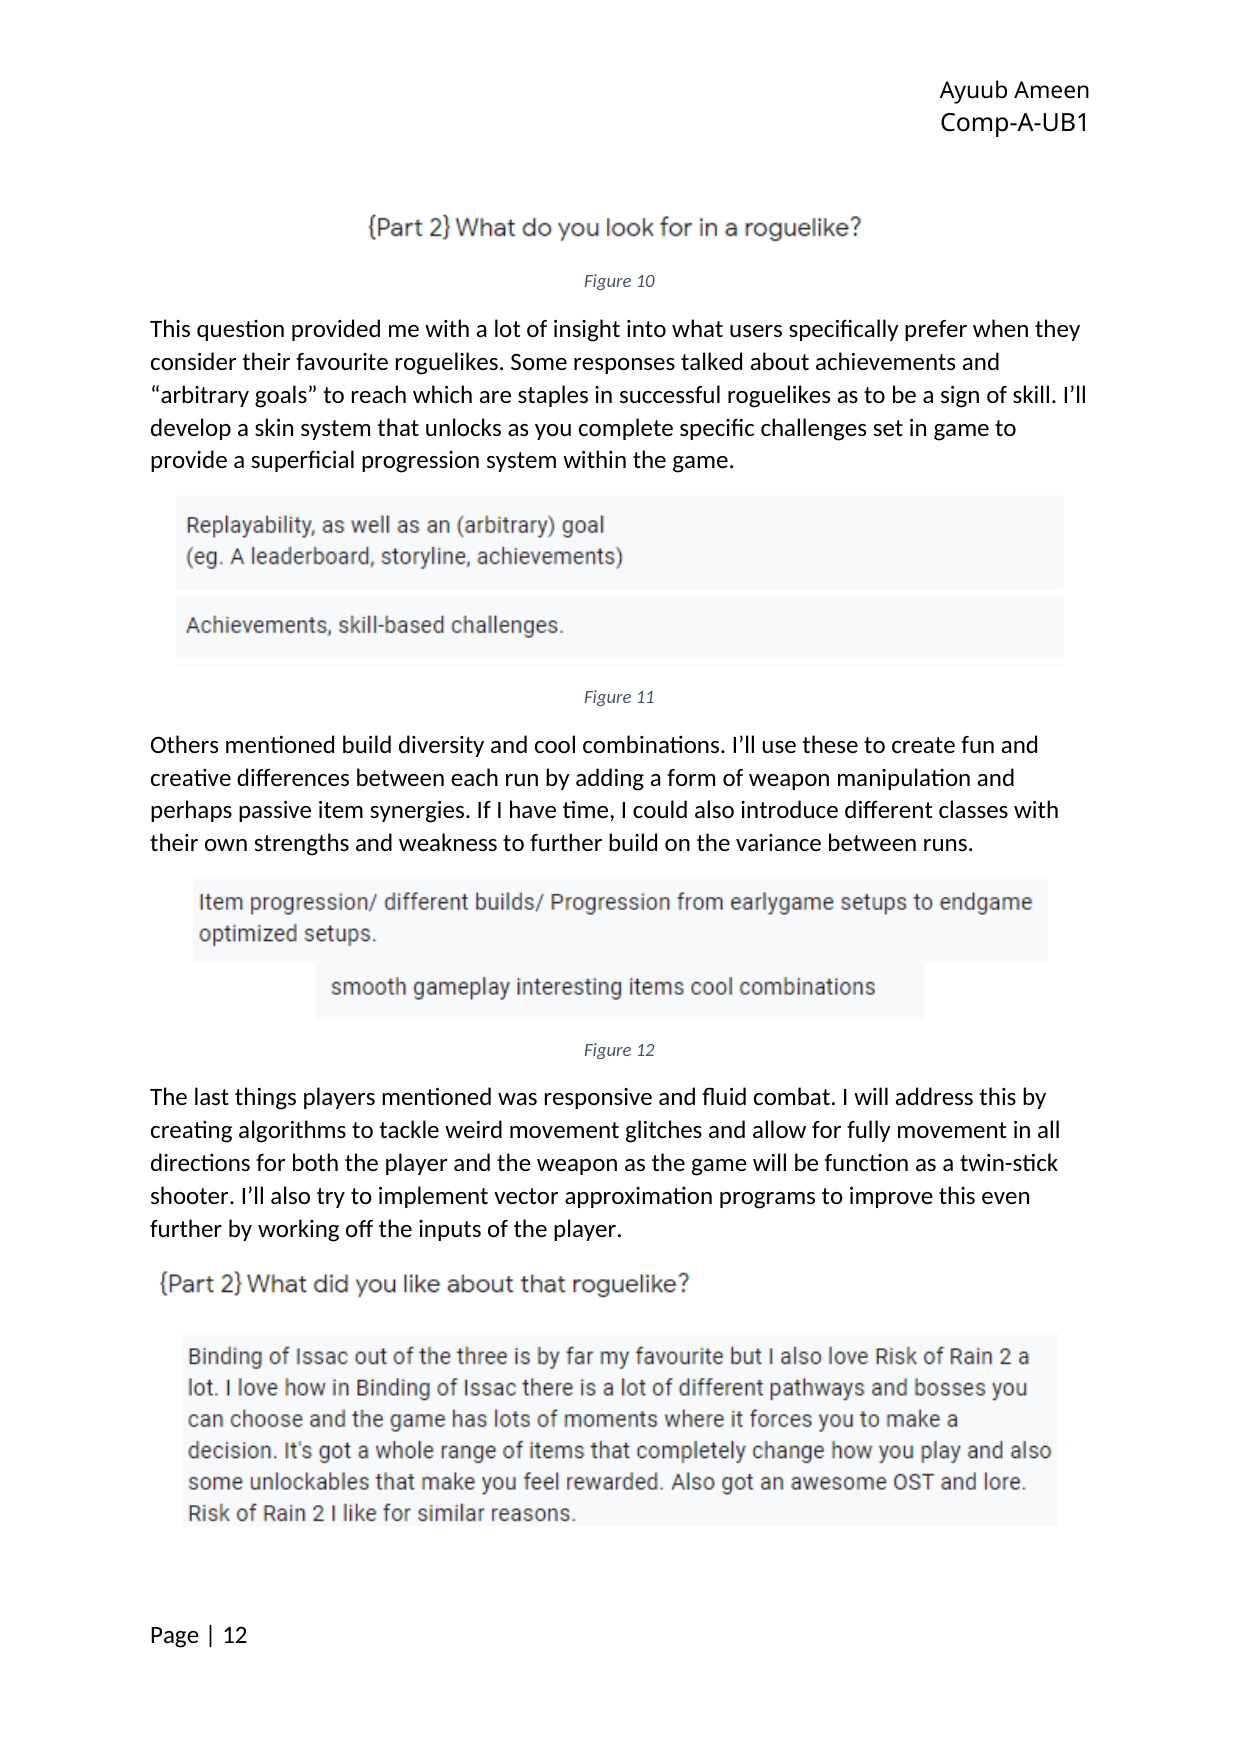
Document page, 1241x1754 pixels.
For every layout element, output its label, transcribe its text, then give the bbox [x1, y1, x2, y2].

picture [150, 1262, 713, 1315]
text Others mentioned build diversity and cool combinations. I’ll use these to create fun and creative differences between each run by adding a form of weapon manipulation and perhaps passive item synergies. If I have time, I could also introduce different classes with their own strengths and weakness to further build on the variance between runs. [150, 729, 1090, 858]
picture [316, 963, 924, 1019]
picture [192, 877, 1048, 962]
picture [360, 207, 880, 251]
text The last things players mentioned was responsive and fluid combat. I will address this by creating algorithms to tackle weird movement glitches and allow for fully movement in all directions for both the player and the weapon as the game will be function as a twin-stick shooter. I’ll also try to implement vector approximation programs to improve this even further by working off the inputs of the player. [150, 1081, 1090, 1244]
text This question provided me with a lot of insight into what users specifically prefer when they consider their favourite roguelikes. Some responses talked about achievements and “arbitrary goals” to reach which are staples in successful roguelikes as to be a sign of skill. I’ll develop a skin system that unlocks as you complete specific challenges set in game to provide a superficial progression system within the game. [150, 313, 1090, 475]
picture [176, 494, 1064, 666]
picture [181, 1333, 1059, 1526]
